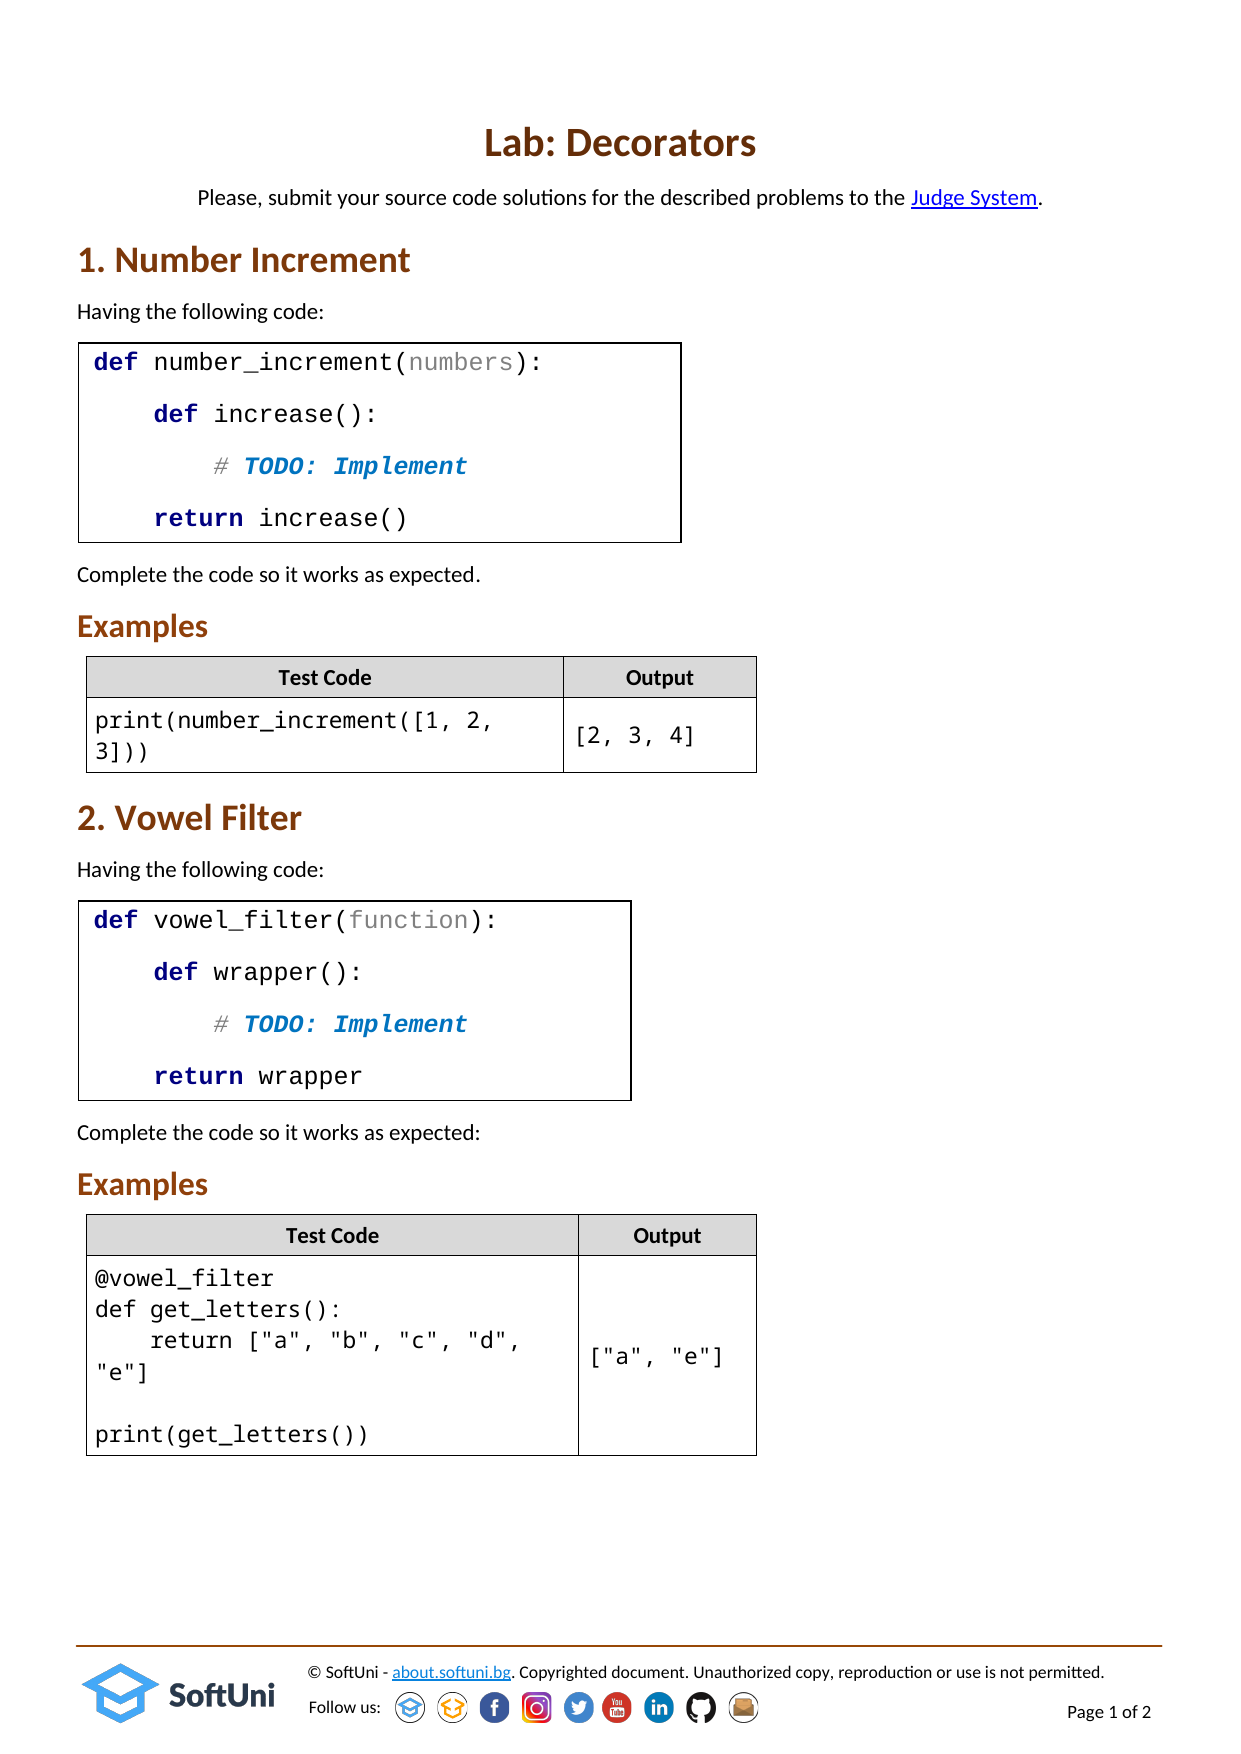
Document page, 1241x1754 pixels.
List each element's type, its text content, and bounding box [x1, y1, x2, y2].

subtitle Examples [77, 605, 1163, 646]
picture [437, 1692, 468, 1723]
text Complete the code so it works as expected. [77, 560, 1163, 588]
picture [602, 1692, 632, 1723]
table_cell [2, 3, 4] [564, 698, 756, 772]
table_cell @vowel_filter def get_letters(): return ["a", "b", "c", "d", "e"] print(get_letters()) [87, 1256, 578, 1455]
table_header Output [579, 1215, 756, 1255]
table_header Test Code [87, 1215, 578, 1255]
picture [665, 1714, 674, 1723]
picture [644, 1692, 653, 1701]
subtitle Lab: Decorators [77, 116, 1163, 167]
table_header Test Code [87, 657, 563, 697]
table_cell print(number_increment([1, 2, 3])) [87, 698, 563, 772]
picture [75, 1658, 281, 1729]
picture [564, 1692, 594, 1723]
picture [658, 1705, 667, 1714]
table_header Output [564, 657, 756, 697]
picture [644, 1714, 653, 1723]
text Please, submit your source code solutions for the described problems to the Judge System. [77, 183, 1163, 211]
picture [728, 1692, 759, 1723]
text Having the following code: [77, 297, 1163, 325]
subtitle Examples [77, 1163, 1163, 1204]
text Having the following code: [77, 855, 1163, 883]
picture [395, 1692, 425, 1723]
picture [665, 1692, 674, 1701]
subtitle Vowel Filter [77, 794, 1163, 840]
subtitle Number Increment [77, 236, 1163, 282]
picture [686, 1692, 716, 1723]
picture [522, 1692, 552, 1723]
table_cell ["a", "e"] [579, 1256, 756, 1455]
text Complete the code so it works as expected: [77, 1118, 1163, 1146]
picture [479, 1692, 510, 1723]
